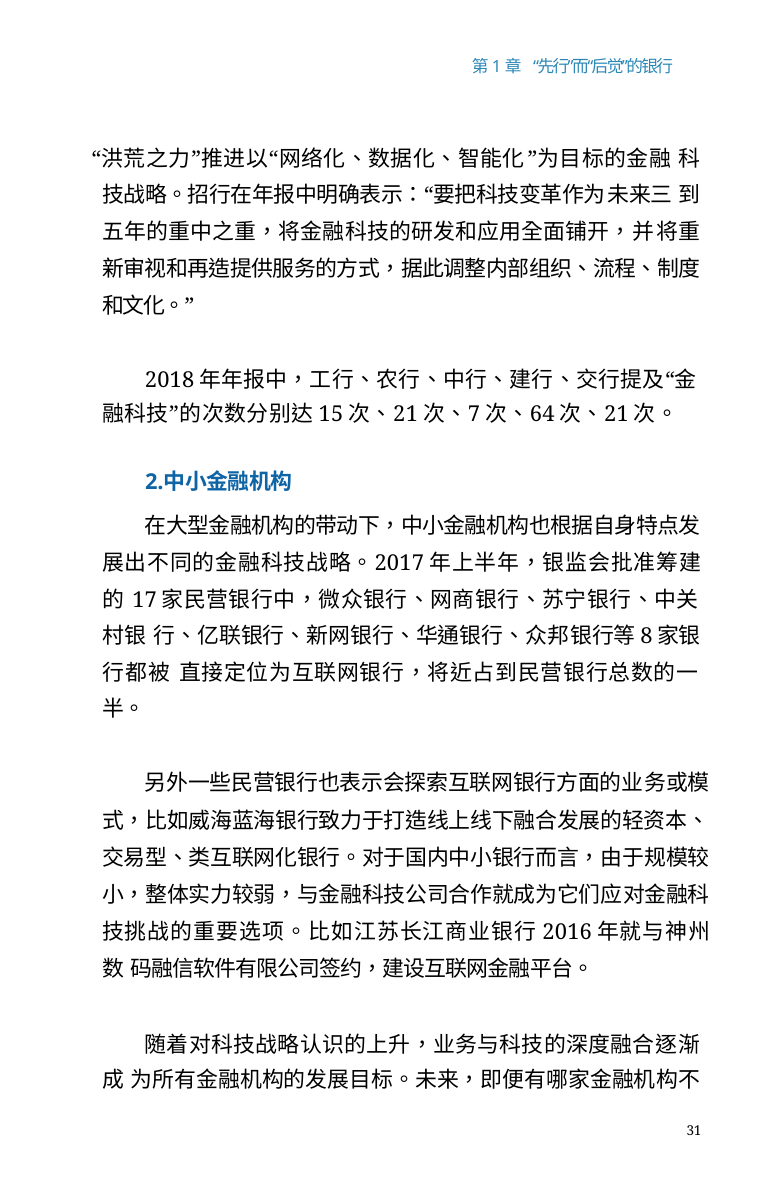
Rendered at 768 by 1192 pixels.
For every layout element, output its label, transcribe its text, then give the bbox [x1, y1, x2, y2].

text 另外一些民营银行也表示会探索互联网银行方面的业务或模 式，比如威海蓝海银行致力于打造线上线下融合发展的轻资本、 交易型、类互联网化银行。对于国内中小银行而言，由于规模较 小，整体实力较弱，与金融科技公司合作就成为它们应对金融科 技挑战的重要选项。比如江苏长江商业银行2016年就与神州数 码融信软件有限公司签约，建设互联网金融平台。 [102, 767, 710, 983]
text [102, 1029, 700, 1094]
text 2018年年报中，工行、农行、中行、建行、交行提及“金 融科技”的次数分别达15次、21次、7次、64次、21次。 [102, 364, 700, 427]
text 在大型金融机构的带动下，中小金融机构也根据自身特点发 展出不同的金融科技战略。2017年上半年，银监会批准筹建的 17家民营银行中，微众银行、网商银行、苏宁银行、中关村银 行、亿联银行、新网银行、华通银行、众邦银行等8家银行都被 直接定位为互联网银行，将近占到民营银行总数的一半。 [102, 510, 701, 723]
text 第1章 “先行”而“后觉”的银行 [472, 56, 710, 77]
text 2.中小金融机构 [145, 467, 710, 495]
text “洪荒之力”推进以“网络化、数据化、智能化”为目标的金融 科技战略。招行在年报中明确表示：“要把科技变革作为未来三 到五年的重中之重，将金融科技的研发和应用全面铺开，并将重 新审视和再造提供服务的方式，据此调整内部组织、流程、制度 和文化。” [91, 143, 700, 320]
